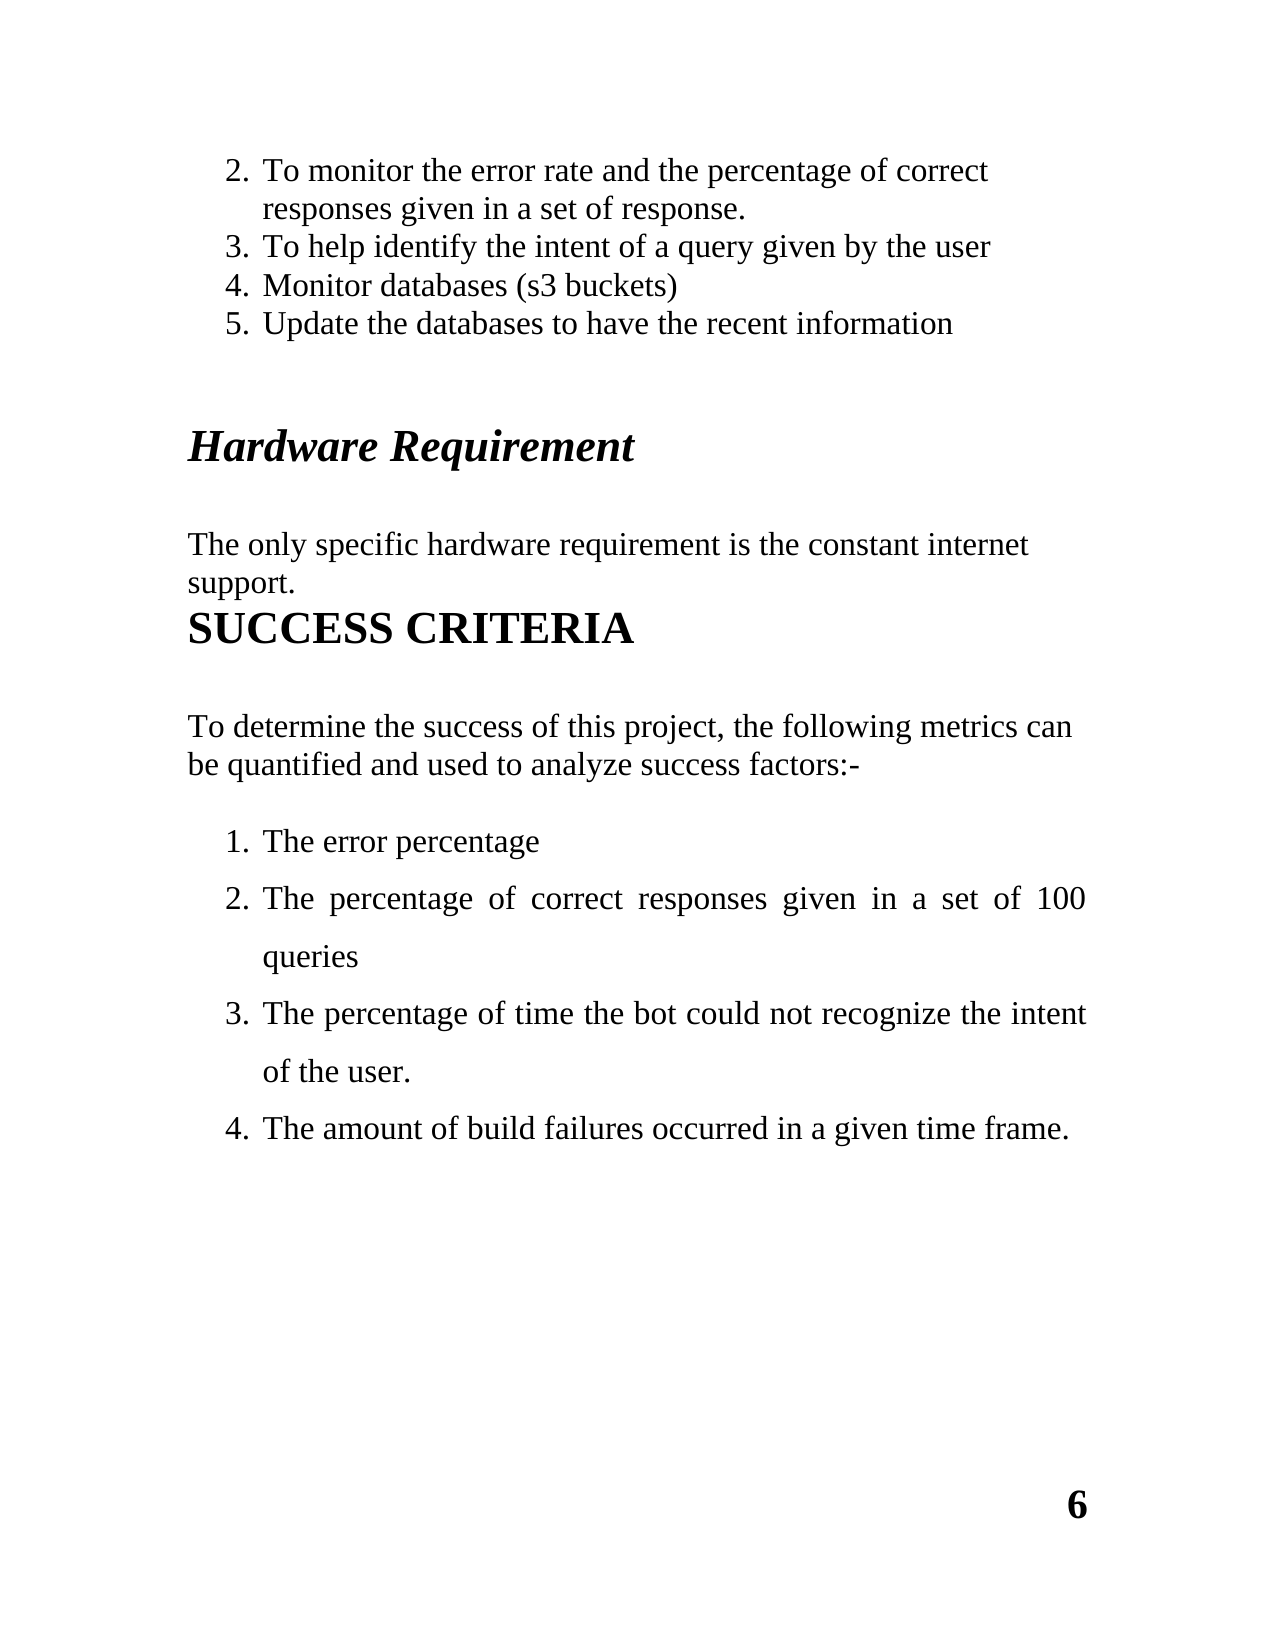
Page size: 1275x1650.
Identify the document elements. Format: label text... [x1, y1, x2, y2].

text The only specific hardware requirement is the constant internet support. [187, 524, 1087, 600]
text To determine the success of this project, the following metrics can be quantified and used to analyze success factors:- [187, 706, 1087, 782]
list To help identify the intent of a query given by the user [225, 227, 1087, 265]
list To monitor the error rate and the percentage of correct responses given in a set of response. [225, 150, 1087, 227]
text SUCCESS CRITERIA [187, 600, 1087, 653]
list Monitor databases (s3 buckets) [225, 265, 1087, 303]
list The error percentage [225, 821, 1087, 859]
list The amount of build failures occurred in a given time frame. [225, 1108, 1087, 1147]
list Update the databases to have the recent information [225, 303, 1087, 342]
list The percentage of time the bot could not recognize the intent of the user. [225, 993, 1087, 1089]
text Hardware Requirement [187, 418, 1087, 471]
list The percentage of correct responses given in a set of 100 queries [225, 878, 1087, 974]
